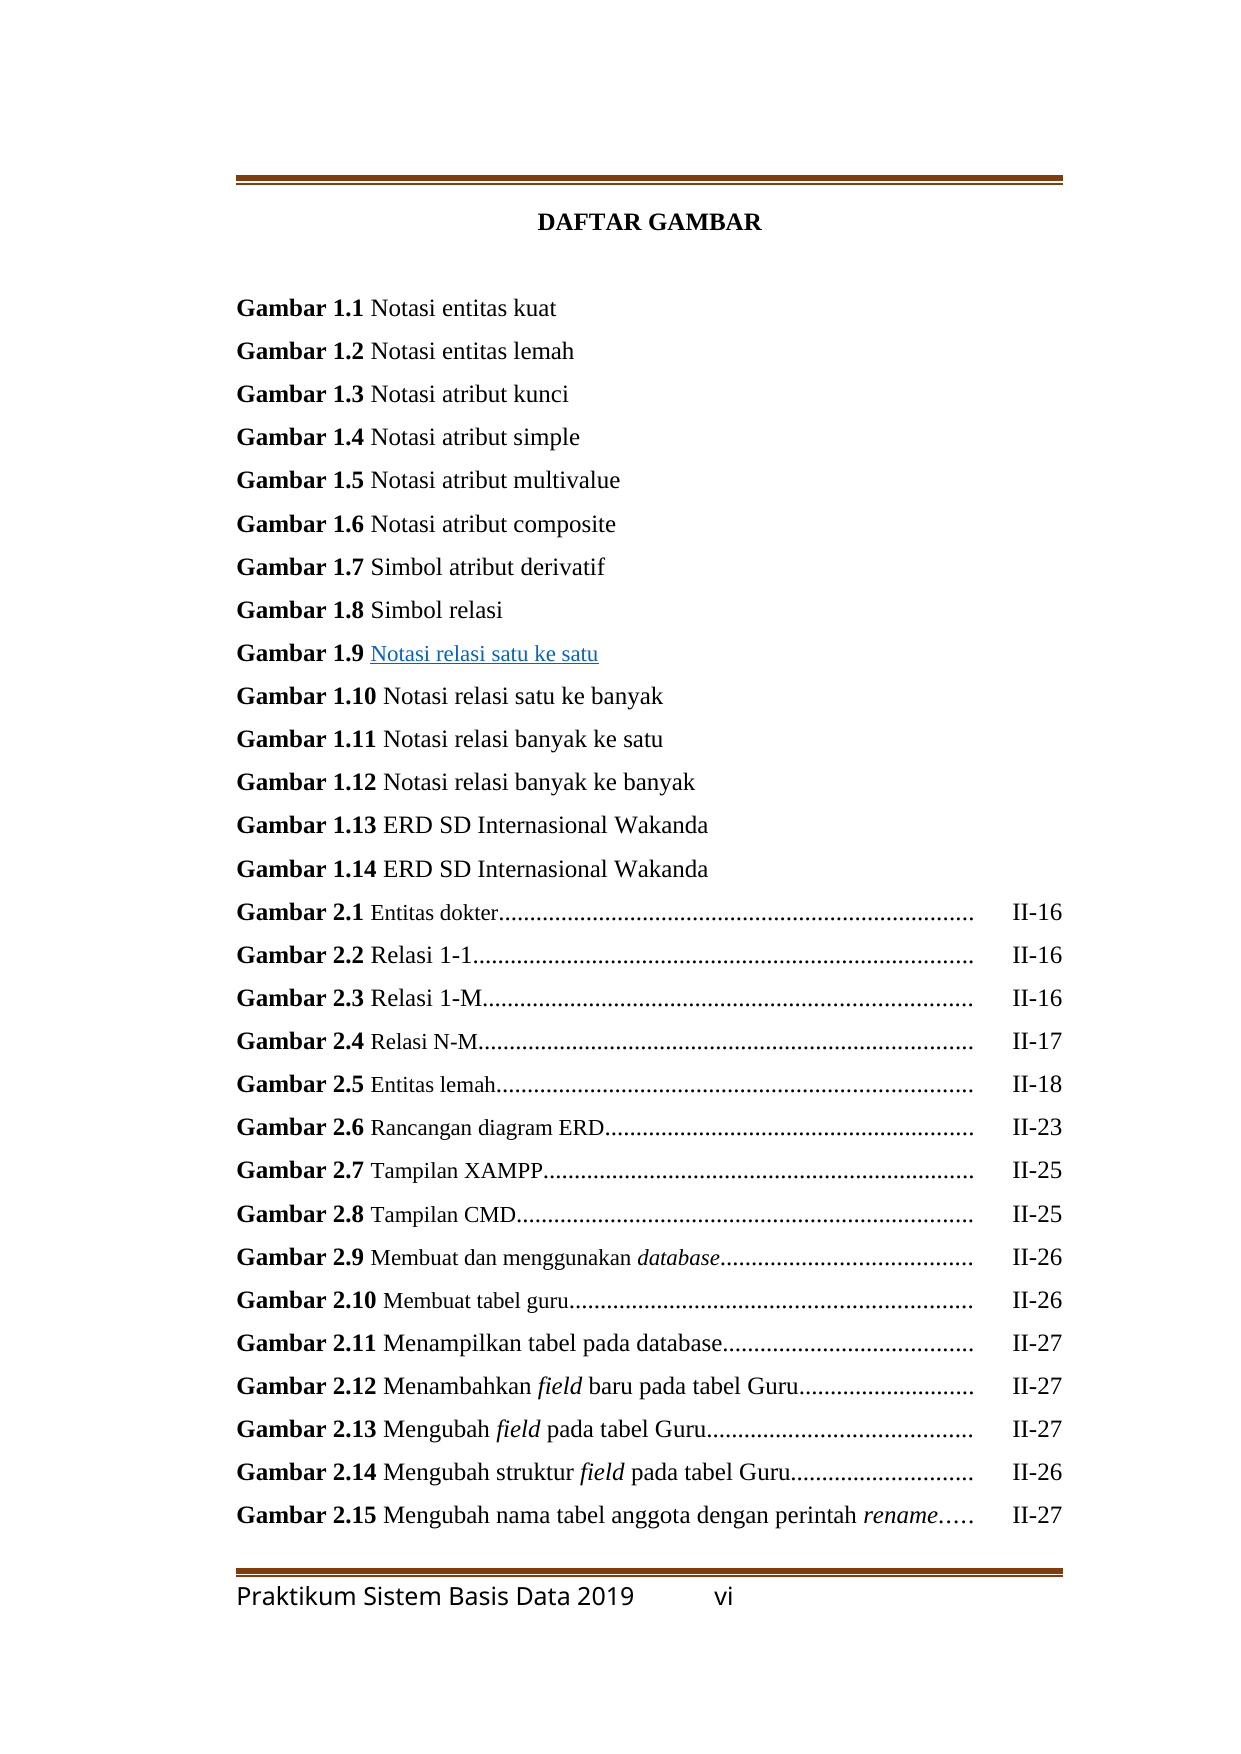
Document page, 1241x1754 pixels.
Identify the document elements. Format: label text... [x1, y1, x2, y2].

text Gambar 1.7 Simbol atribut derivatif I-3 [236, 552, 1063, 581]
text Gambar 2.3 Relasi 1-M II-16 [236, 983, 1063, 1012]
text Gambar 1.13 ERD SD Internasional Wakanda I-8 [236, 811, 1063, 839]
text Gambar 2.10 Membuat tabel guru II-26 [236, 1285, 1063, 1314]
text Gambar 2.5 Entitas lemah II-18 [236, 1069, 1063, 1098]
text Gambar 1.11 Notasi relasi banyak ke satu I-4 [236, 724, 1063, 753]
text Gambar 1.3 Notasi atribut kunci I-2 [236, 379, 1063, 408]
text Gambar 1.12 Notasi relasi banyak ke banyak I-4 [236, 767, 1063, 796]
text Gambar 2.11 Menampilkan tabel pada database II-27 [236, 1328, 1063, 1357]
text Gambar 2.2 Relasi 1-1 II-16 [236, 940, 1063, 969]
text Gambar 2.15 Mengubah nama tabel anggota dengan perintah rename II-27 [236, 1501, 1063, 1529]
text Gambar 1.8 Simbol relasi I-3 [236, 595, 1063, 624]
text Gambar 1.9 Notasi relasi satu ke satu I-3 [236, 638, 1063, 667]
text Gambar 2.7 Tampilan XAMPP II-25 [236, 1156, 1063, 1184]
text Gambar 2.9 Membuat dan menggunakan database II-26 [236, 1242, 1063, 1271]
text Gambar 2.1 Entitas dokter II-16 [236, 897, 1063, 926]
text Gambar 1.5 Notasi atribut multivalue I-2 [236, 466, 1063, 494]
text Gambar 2.4 Relasi N-M II-17 [236, 1026, 1063, 1055]
text Gambar 1.4 Notasi atribut simple I-2 [236, 422, 1063, 451]
text Gambar 2.14 Mengubah struktur field pada tabel Guru II-26 [236, 1457, 1063, 1486]
text Gambar 1.14 ERD SD Internasional Wakanda I-13 [236, 854, 1063, 882]
text Gambar 1.10 Notasi relasi satu ke banyak I-4 [236, 681, 1063, 710]
text Gambar 2.8 Tampilan CMD II-25 [236, 1199, 1063, 1227]
text Gambar 1.6 Notasi atribut composite I-3 [236, 509, 1063, 537]
text DAFTAR GAMBAR [236, 207, 1063, 236]
text Gambar 2.13 Mengubah field pada tabel Guru II-27 [236, 1414, 1063, 1443]
text Gambar 1.1 Notasi entitas kuat I-1 [236, 293, 1063, 322]
text Gambar 2.6 Rancangan diagram ERD II-23 [236, 1112, 1063, 1141]
text Gambar 2.12 Menambahkan field baru pada tabel Guru II-27 [236, 1371, 1063, 1400]
text Gambar 1.2 Notasi entitas lemah I-2 [236, 336, 1063, 365]
